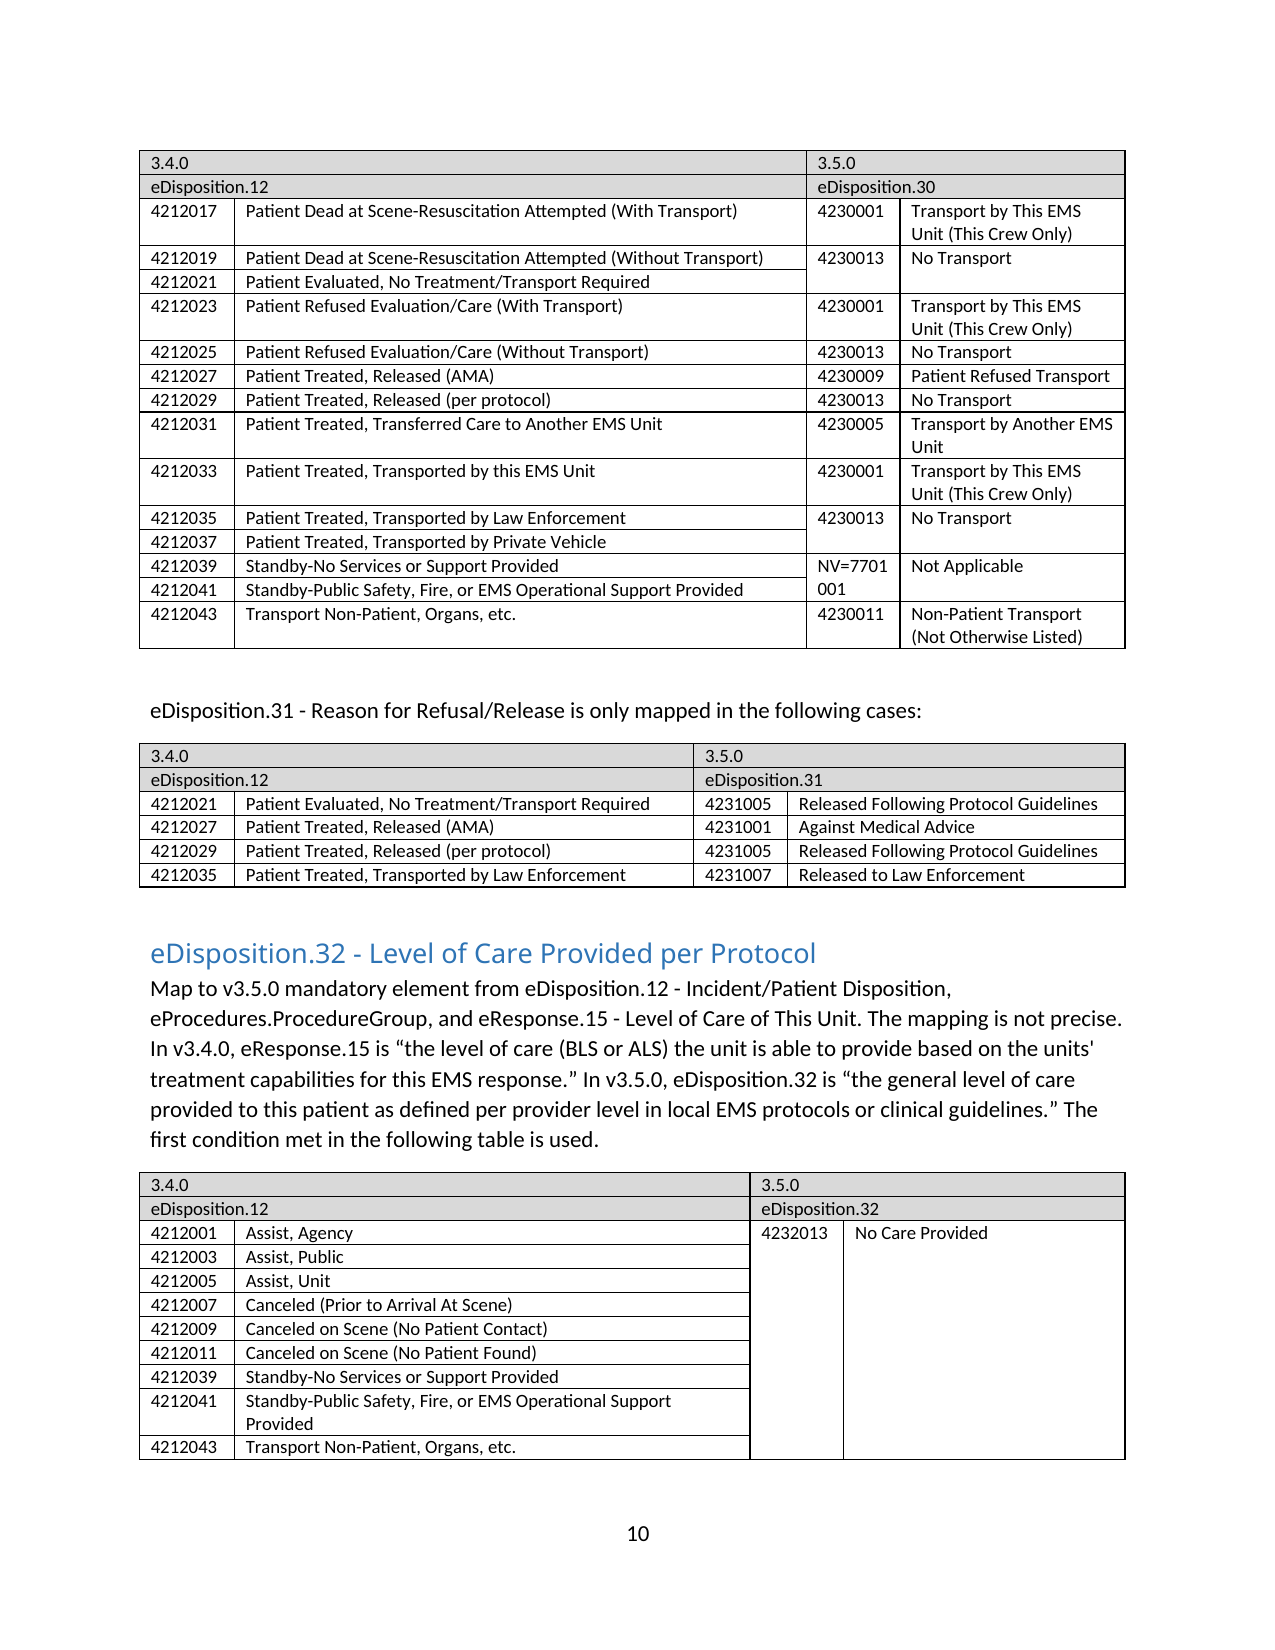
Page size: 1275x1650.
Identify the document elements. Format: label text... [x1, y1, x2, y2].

table_cell 4212043 [140, 602, 234, 648]
table_cell 4230005 [807, 413, 899, 458]
table_cell Patient Treated, Transported by Law Enforcement [235, 864, 693, 886]
table_cell Patient Evaluated, No Treatment/Transport Required [235, 270, 806, 293]
table_cell Released to Law Enforcement [788, 864, 1124, 886]
table_cell Canceled on Scene (No Patient Contact) [235, 1317, 749, 1340]
table_cell 4231005 [694, 840, 787, 862]
subtitle eDisposition.32 - Level of Care Provided per Protocol [150, 934, 1125, 971]
table_header 3.5.0 [807, 151, 1124, 174]
table_cell eDisposition.12 [140, 175, 806, 198]
table_cell 4212021 [140, 270, 234, 293]
table_cell Assist, Unit [235, 1269, 749, 1292]
table_cell 4212005 [140, 1269, 234, 1292]
table_cell No Transport [901, 246, 1124, 293]
table_cell Patient Treated, Transported by this EMS Unit [235, 459, 806, 505]
table_cell 4212029 [140, 389, 234, 411]
table_cell 4212003 [140, 1245, 234, 1268]
table_cell 4212009 [140, 1317, 234, 1340]
table_cell 4212011 [140, 1341, 234, 1364]
table_cell 4230001 [807, 199, 899, 245]
table_cell No Transport [901, 506, 1124, 553]
table_header 3.4.0 [140, 744, 693, 767]
table_cell Canceled (Prior to Arrival At Scene) [235, 1293, 749, 1316]
table_cell 4212025 [140, 341, 234, 363]
table_cell Patient Treated, Transferred Care to Another EMS Unit [235, 413, 806, 458]
table_cell Patient Treated, Released (AMA) [235, 365, 806, 387]
table_cell Patient Treated, Released (AMA) [235, 816, 693, 838]
table_cell Patient Refused Evaluation/Care (With Transport) [235, 294, 806, 339]
table_cell Patient Treated, Released (per protocol) [235, 389, 806, 411]
table_cell 4212039 [140, 554, 234, 577]
table_header 3.5.0 [751, 1173, 1124, 1196]
table_cell 4212035 [140, 506, 234, 529]
table_cell Patient Refused Evaluation/Care (Without Transport) [235, 341, 806, 363]
table_cell eDisposition.12 [140, 1197, 749, 1220]
table_cell 4212027 [140, 816, 234, 838]
text eDisposition.31 - Reason for Refusal/Release is only mapped in the following cases: [150, 696, 1125, 724]
table_cell NV=‌7701001 [807, 554, 899, 601]
table_cell 4212001 [140, 1221, 234, 1244]
table_cell Transport Non-Patient, Organs, etc. [235, 1436, 749, 1458]
table_cell 4212041 [140, 1389, 234, 1434]
table_cell 4212007 [140, 1293, 234, 1316]
table_cell Canceled on Scene (No Patient Found) [235, 1341, 749, 1364]
table_cell 4230001 [807, 459, 899, 505]
table_cell 4212033 [140, 459, 234, 505]
table_cell Patient Treated, Transported by Private Vehicle [235, 530, 806, 553]
table_cell Not Applicable [901, 554, 1124, 601]
table_cell Transport by This EMS Unit (This Crew Only) [901, 294, 1124, 339]
table_cell 4212031 [140, 413, 234, 458]
table_cell Released Following Protocol Guidelines [788, 840, 1124, 862]
table_cell Patient Refused Transport [901, 365, 1124, 387]
table_cell 4212019 [140, 246, 234, 269]
table_cell 4212027 [140, 365, 234, 387]
table_cell Assist, Agency [235, 1221, 749, 1244]
table_cell 4230013 [807, 341, 899, 363]
table_cell 4231007 [694, 864, 787, 886]
table_cell 4212021 [140, 792, 234, 814]
table_header 3.4.0 [140, 151, 806, 174]
table_cell Transport by This EMS Unit (This Crew Only) [901, 199, 1124, 245]
table_cell Transport by Another EMS Unit [901, 413, 1124, 458]
table_cell Patient Treated, Released (per protocol) [235, 840, 693, 862]
table_cell Transport Non-Patient, Organs, etc. [235, 602, 806, 648]
table_cell 4231005 [694, 792, 787, 814]
table_cell Transport by This EMS Unit (This Crew Only) [901, 459, 1124, 505]
table_cell 4231001 [694, 816, 787, 838]
table_cell No Transport [901, 341, 1124, 363]
table_cell 4212039 [140, 1365, 234, 1388]
table_cell eDisposition.30 [807, 175, 1124, 198]
table_cell 4230013 [807, 389, 899, 411]
table_cell 4212023 [140, 294, 234, 339]
table_cell Standby-Public Safety, Fire, or EMS Operational Support Provided [235, 1389, 749, 1434]
table_cell 4230013 [807, 246, 899, 293]
table_cell 4212037 [140, 530, 234, 553]
table_cell Non-Patient Transport (Not Otherwise Listed) [901, 602, 1124, 648]
table_cell 4212029 [140, 840, 234, 862]
table_cell Standby-Public Safety, Fire, or EMS Operational Support Provided [235, 578, 806, 601]
table_cell 4212035 [140, 864, 234, 886]
table_cell Patient Evaluated, No Treatment/Transport Required [235, 792, 693, 814]
table_cell 4232013 [751, 1221, 843, 1458]
text Map to v3.5.0 mandatory element from eDisposition.12 - Incident/Patient Disposition, eProcedures.ProcedureGroup, and eResponse.15 - Level of Care of This Unit. The mapping is not precise. In v3.4.0, eResponse.15 is “the level of care (BLS or ALS) the unit is able to provide based on the units' treatment capabilities for this EMS response.” In v3.5.0, eDisposition.32 is “the general level of care provided to this patient as defined per provider level in local EMS protocols or clinical guidelines.” The first condition met in the following table is used. [150, 974, 1125, 1153]
table_cell 4230001 [807, 294, 899, 339]
table_cell Patient Dead at Scene-Resuscitation Attempted (Without Transport) [235, 246, 806, 269]
table_cell Released Following Protocol Guidelines [788, 792, 1124, 814]
table_cell Assist, Public [235, 1245, 749, 1268]
table_cell eDisposition.31 [694, 768, 1124, 791]
table_cell Standby-No Services or Support Provided [235, 1365, 749, 1388]
table_header 3.4.0 [140, 1173, 749, 1196]
table_cell Patient Dead at Scene-Resuscitation Attempted (With Transport) [235, 199, 806, 245]
table_cell No Care Provided [844, 1221, 1124, 1458]
table_cell Patient Treated, Transported by Law Enforcement [235, 506, 806, 529]
table_cell 4212043 [140, 1436, 234, 1458]
table_cell Against Medical Advice [788, 816, 1124, 838]
table_cell No Transport [901, 389, 1124, 411]
table_cell eDisposition.32 [751, 1197, 1124, 1220]
table_cell 4230011 [807, 602, 899, 648]
table_cell 4230013 [807, 506, 899, 553]
table_cell 4212017 [140, 199, 234, 245]
table_cell 4230009 [807, 365, 899, 387]
table_cell 4212041 [140, 578, 234, 601]
table_header 3.5.0 [694, 744, 1124, 767]
table_cell Standby-No Services or Support Provided [235, 554, 806, 577]
table_cell eDisposition.12 [140, 768, 693, 791]
